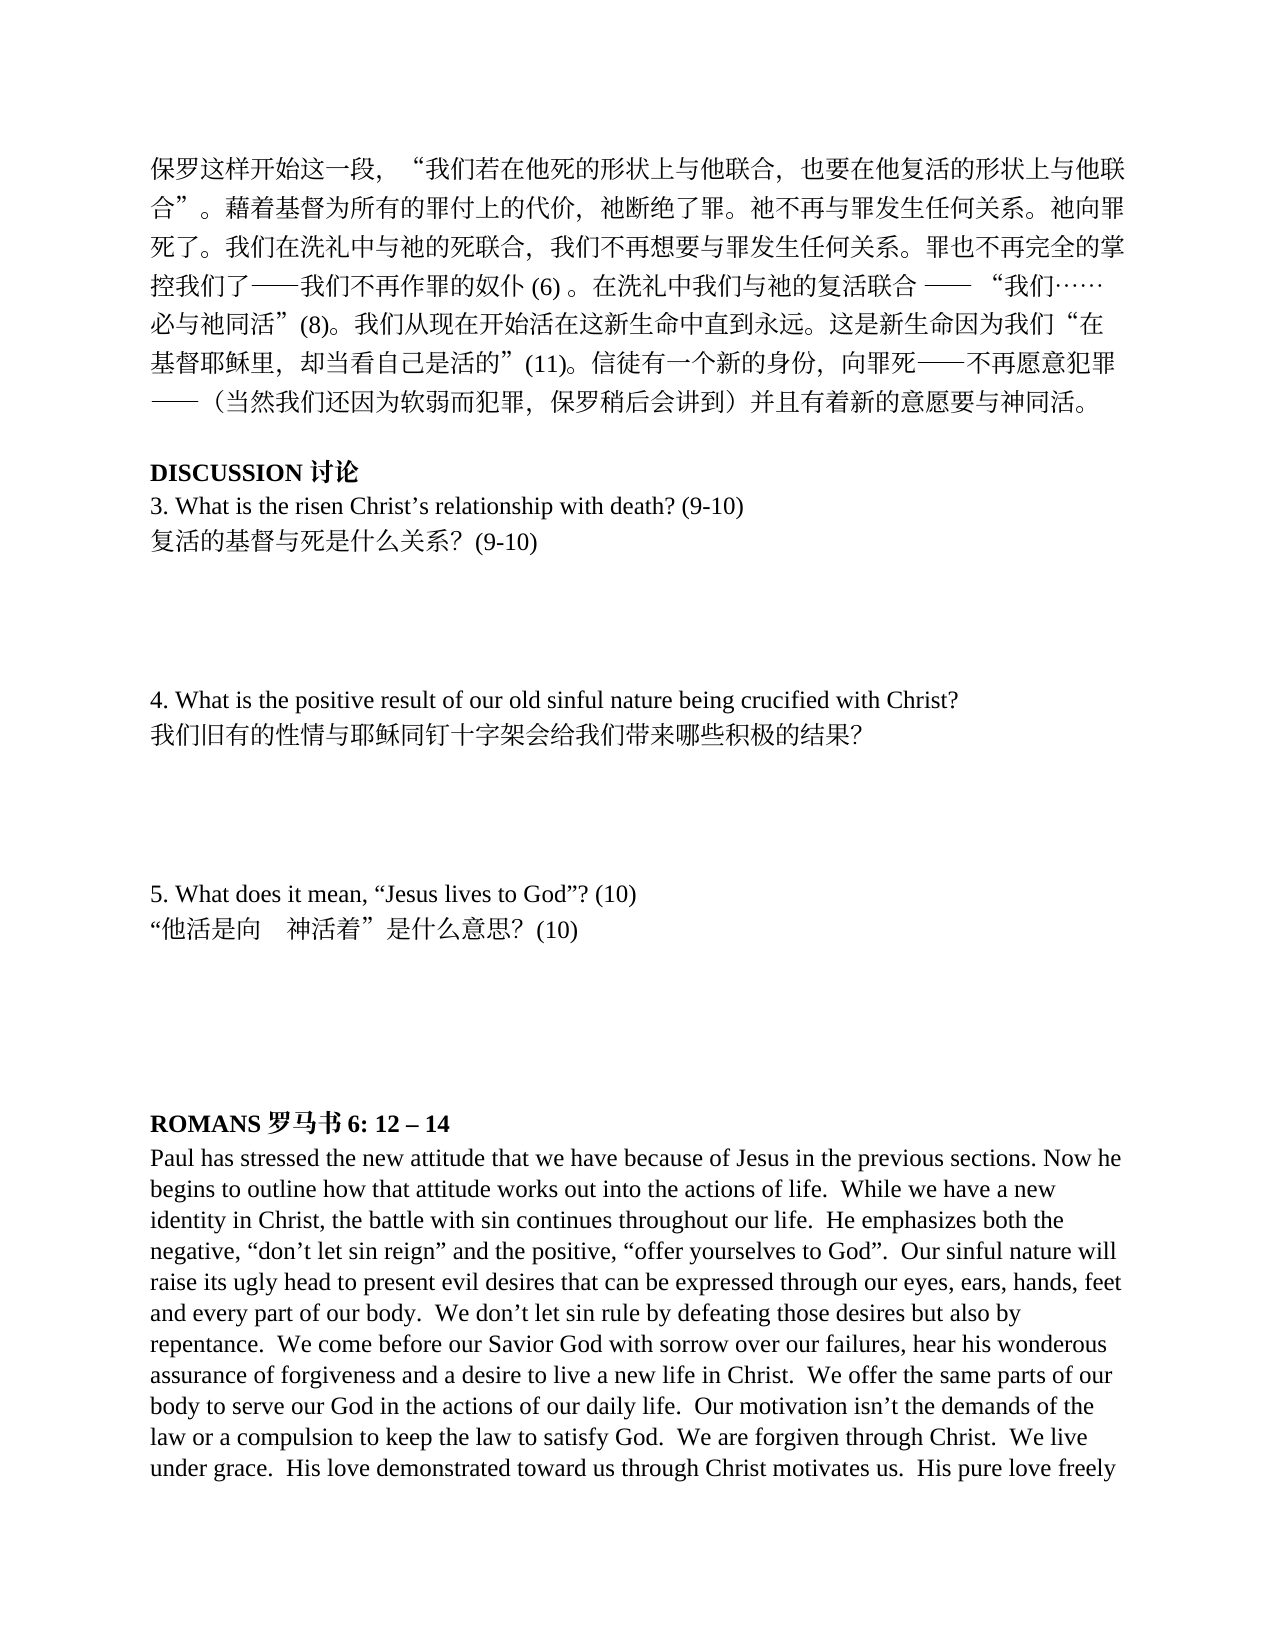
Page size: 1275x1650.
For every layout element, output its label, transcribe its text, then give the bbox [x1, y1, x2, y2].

text 3. What is the risen Christ’s relationship with death? (9-10) [150, 491, 1125, 520]
text 5. What does it mean, “Jesus lives to God”? (10) [150, 879, 1125, 908]
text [150, 1143, 1125, 1482]
text DISCUSSION 讨论 [150, 452, 1125, 488]
text 我们旧有的性情与耶稣同钉十字架会给我们带来哪些积极的结果？ [150, 716, 1125, 752]
text 复活的基督与死是什么关系？(9-10) [150, 522, 1125, 558]
text 保罗这样开始这一段，“我们若在他死的形状上与他联合，也要在他复活的形状上与他联合”。藉着基督为所有的罪付上的代价，祂断绝了罪。祂不再与罪发生任何关系。祂向罪死了。我们在洗礼中与祂的死联合，我们不再想要与罪发生任何关系。罪也不再完全的掌控我们了——我们不再作罪的奴仆 (6) 。在洗礼中我们与祂的复活联合 —— “我们……必与祂同活”(8)。我们从现在开始活在这新生命中直到永远。这是新生命因为我们“在基督耶稣里，却当看自己是活的”(11)。信徒有一个新的身份，向罪死——不再愿意犯罪——（当然我们还因为软弱而犯罪，保罗稍后会讲到）并且有着新的意愿要与神同活。 [150, 150, 1125, 418]
text ROMANS 罗马书6: 12 – 14 [150, 1104, 1125, 1140]
text “他活是向 神活着”是什么意思？(10) [150, 910, 1125, 946]
text 4. What is the positive result of our old sinful nature being crucified with Christ? [150, 685, 1125, 714]
